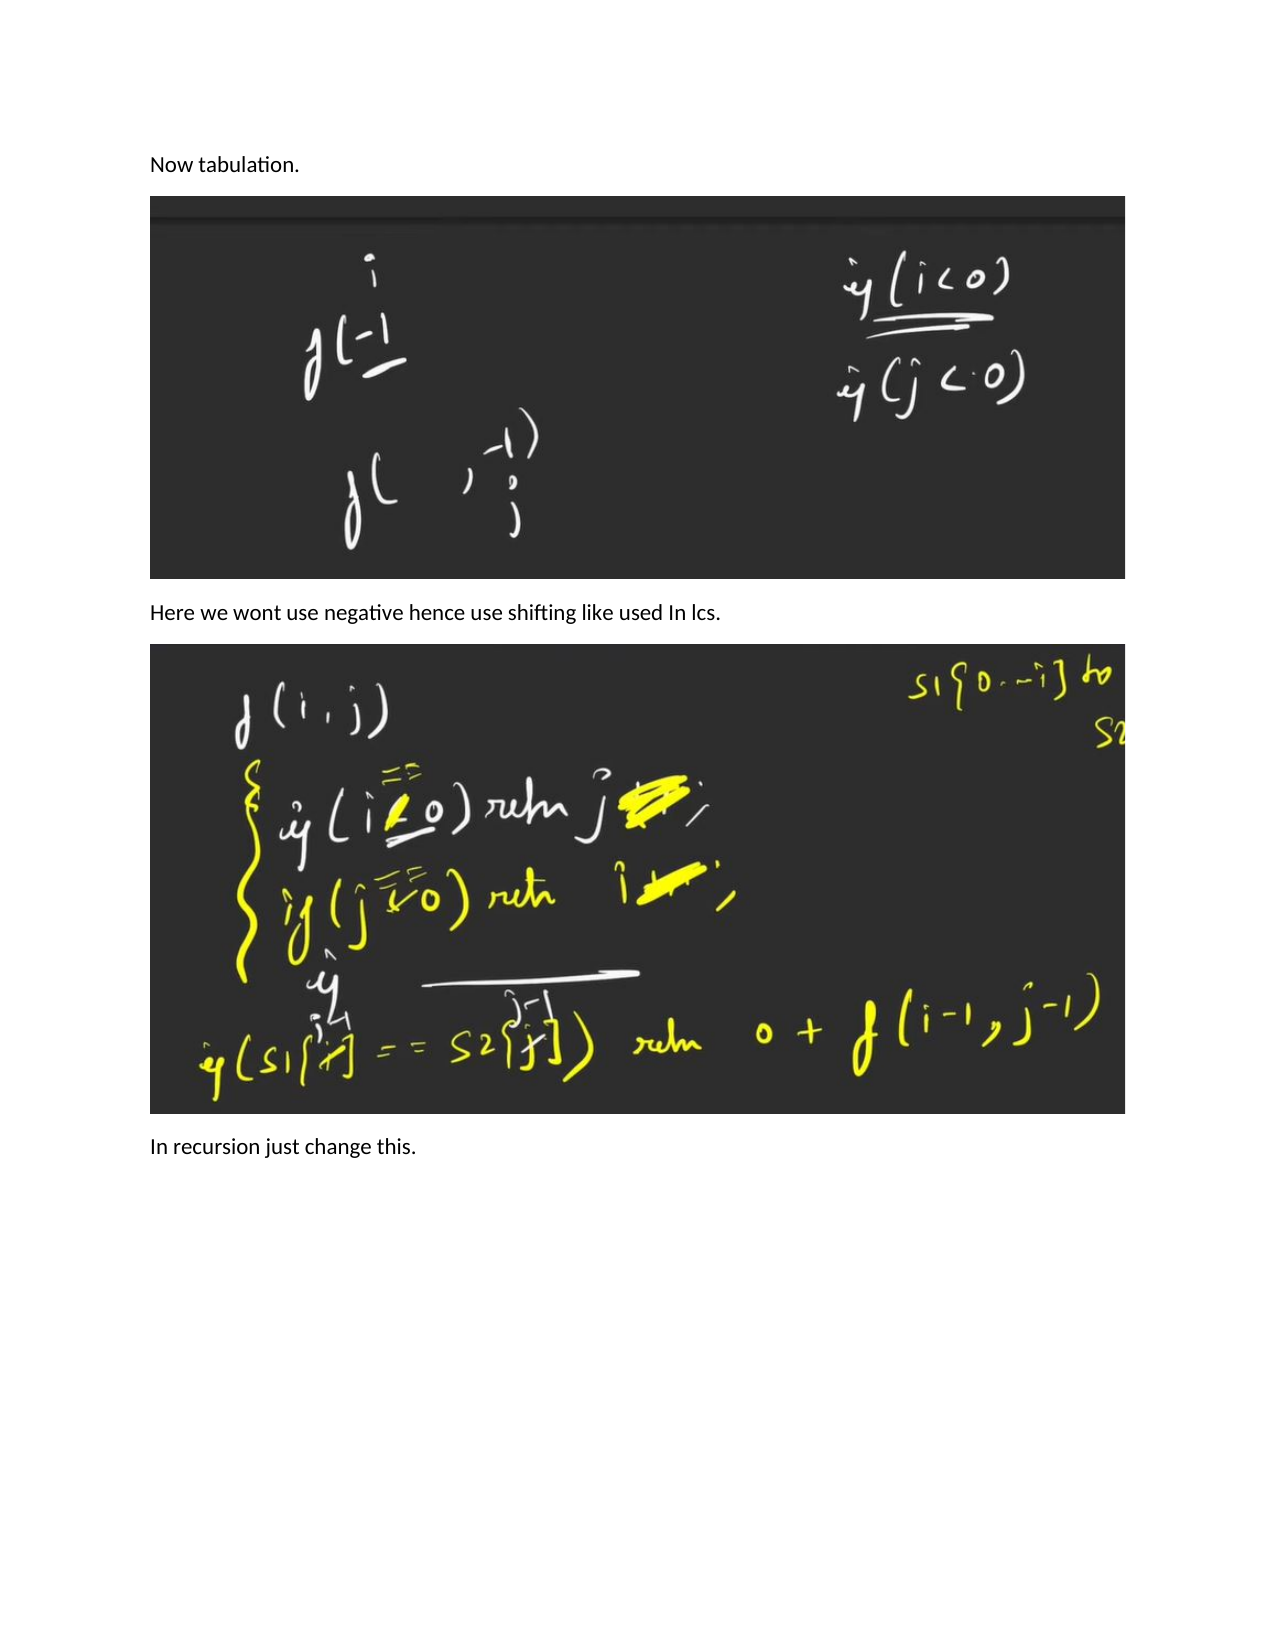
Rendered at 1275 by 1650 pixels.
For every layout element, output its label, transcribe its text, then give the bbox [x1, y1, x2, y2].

picture [150, 644, 1125, 1114]
picture [150, 196, 1125, 579]
text Now tabulation. [150, 150, 1125, 178]
text In recursion just change this. [150, 1132, 1125, 1160]
text Here we wont use negative hence use shifting like used In lcs. [150, 598, 1125, 626]
